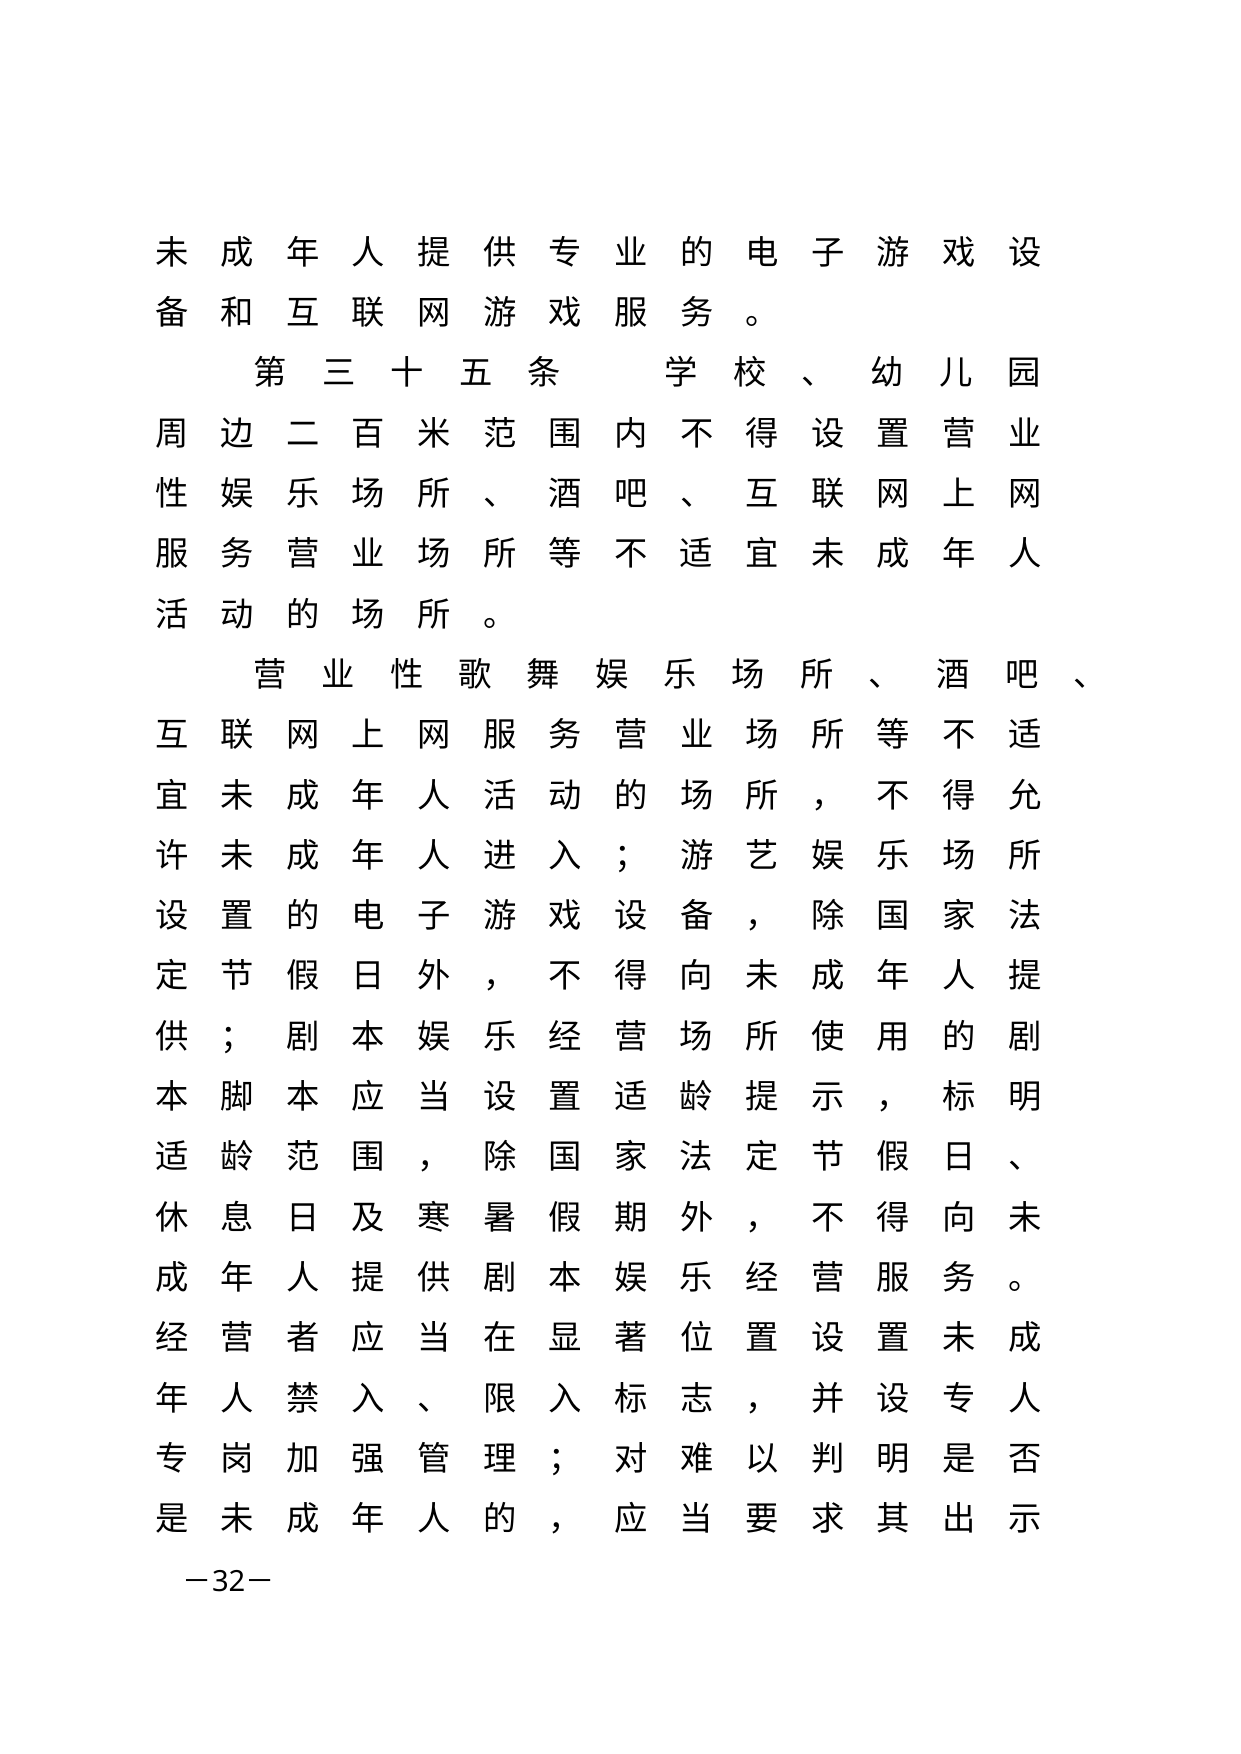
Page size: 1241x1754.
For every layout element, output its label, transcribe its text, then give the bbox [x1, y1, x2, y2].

text 第三十五条 学校、幼儿园周边二百米范围内不得设置营业性娱乐场所、酒吧、互联网上网服务营业场所等不适宜未成年人活动的场所。 [155, 340, 1073, 642]
text 住宿经营者不得违反国家和本省有关规定，在其经营场所向未成年人提供专业的电子游戏设备和互联网游戏服务。 [155, 219, 1073, 340]
